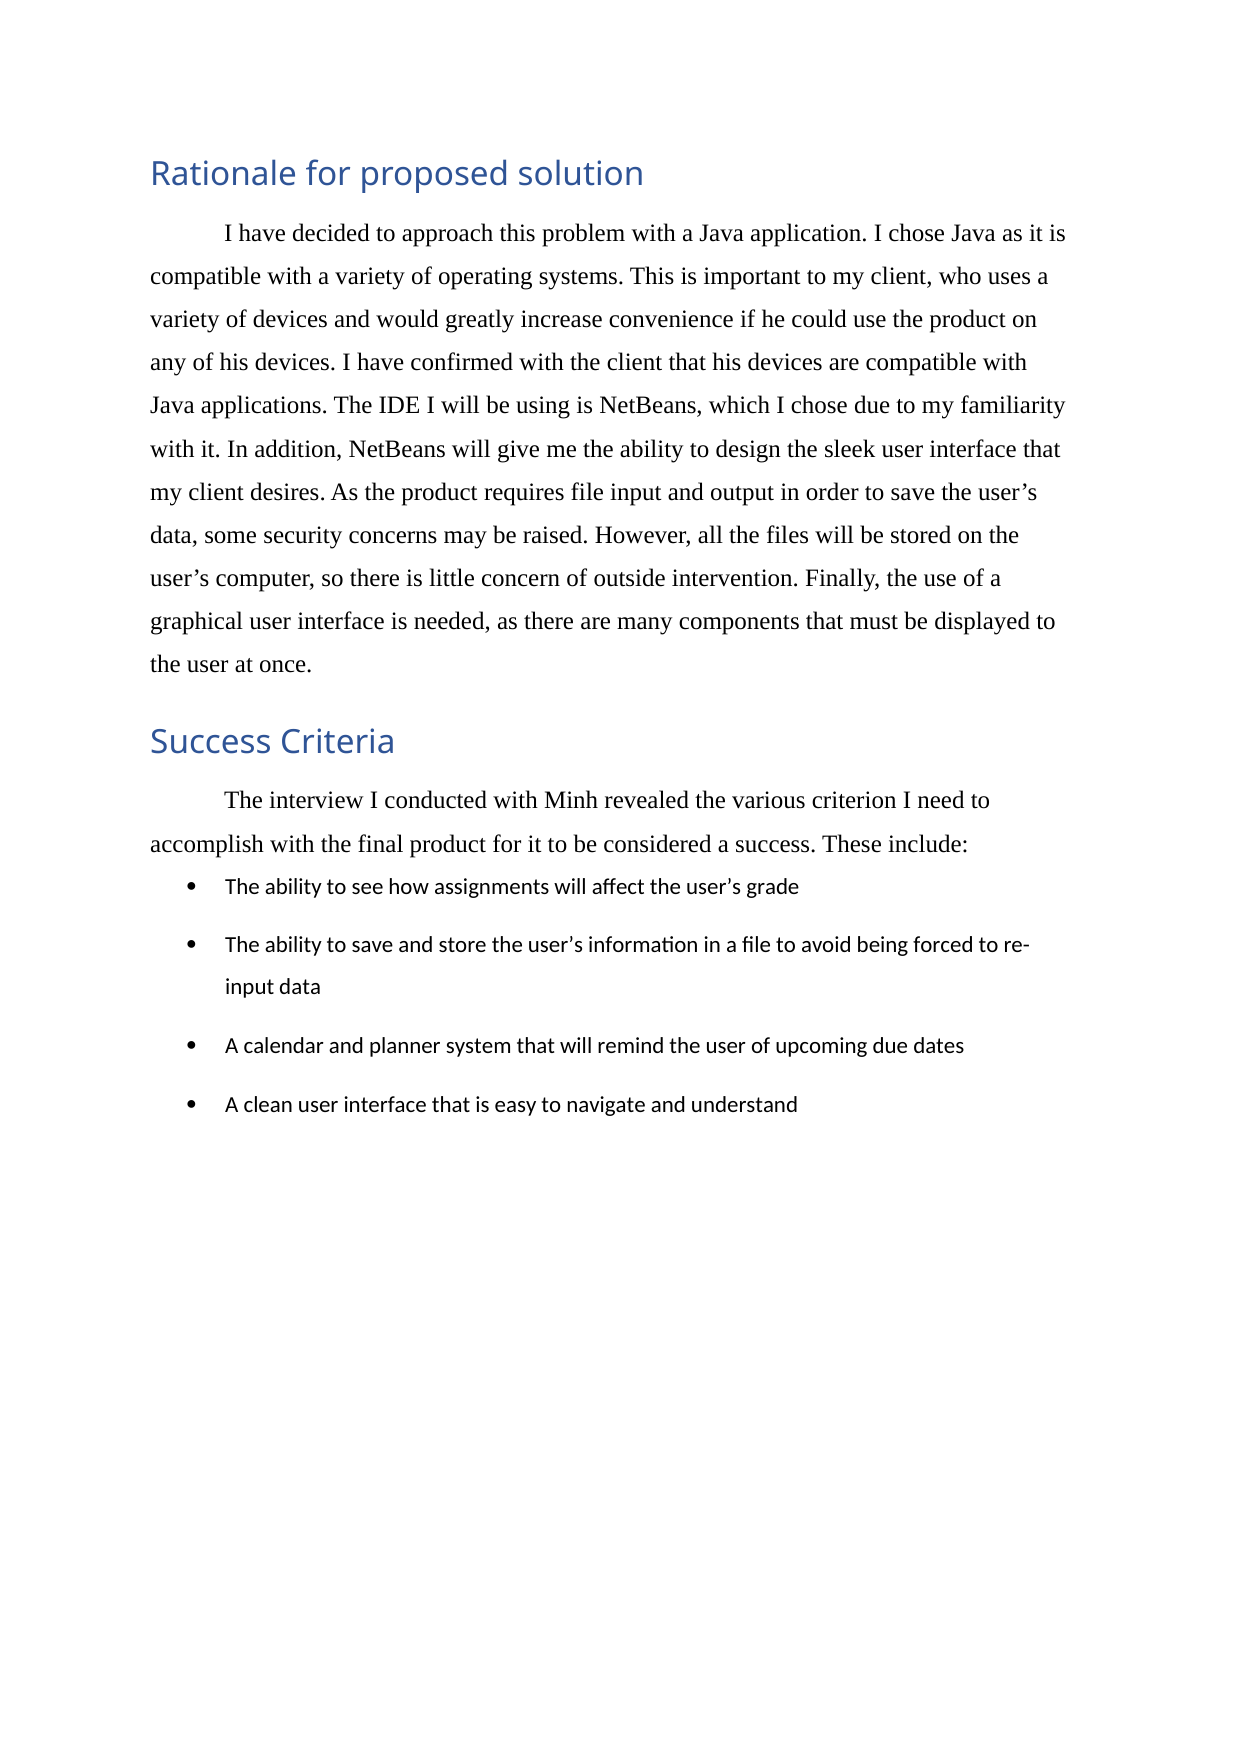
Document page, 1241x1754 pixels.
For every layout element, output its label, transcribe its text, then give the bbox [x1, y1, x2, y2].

subtitle Success Criteria [150, 717, 1078, 763]
list A clean user interface that is easy to navigate and understand [187, 1090, 1078, 1118]
text I have decided to approach this problem with a Java application. I chose Java as it is compatible with a variety of operating systems. This is important to my client, who uses a variety of devices and would greatly increase convenience if he could use the product on any of his devices. I have confirmed with the client that his devices are compatible with Java applications. The IDE I will be using is NetBeans, which I chose due to my familiarity with it. In addition, NetBeans will give me the ability to design the sleek user interface that my client desires. As the product requires file input and output in order to save the user’s data, some security concerns may be raised. However, all the files will be stored on the user’s computer, so there is little concern of outside intervention. Finally, the use of a graphical user interface is needed, as there are many components that must be displayed to the user at once. [150, 218, 1078, 678]
list A calendar and planner system that will remind the user of upcoming due dates [187, 1031, 1078, 1059]
list The ability to save and store the user’s information in a file to avoid being forced to re-input data [187, 931, 1078, 1001]
text The interview I conducted with Minh revealed the various criterion I need to accomplish with the final product for it to be considered a success. These include: [150, 786, 1078, 857]
list The ability to see how assignments will affect the user’s grade [187, 872, 1078, 900]
subtitle Rationale for proposed solution [150, 150, 1078, 195]
